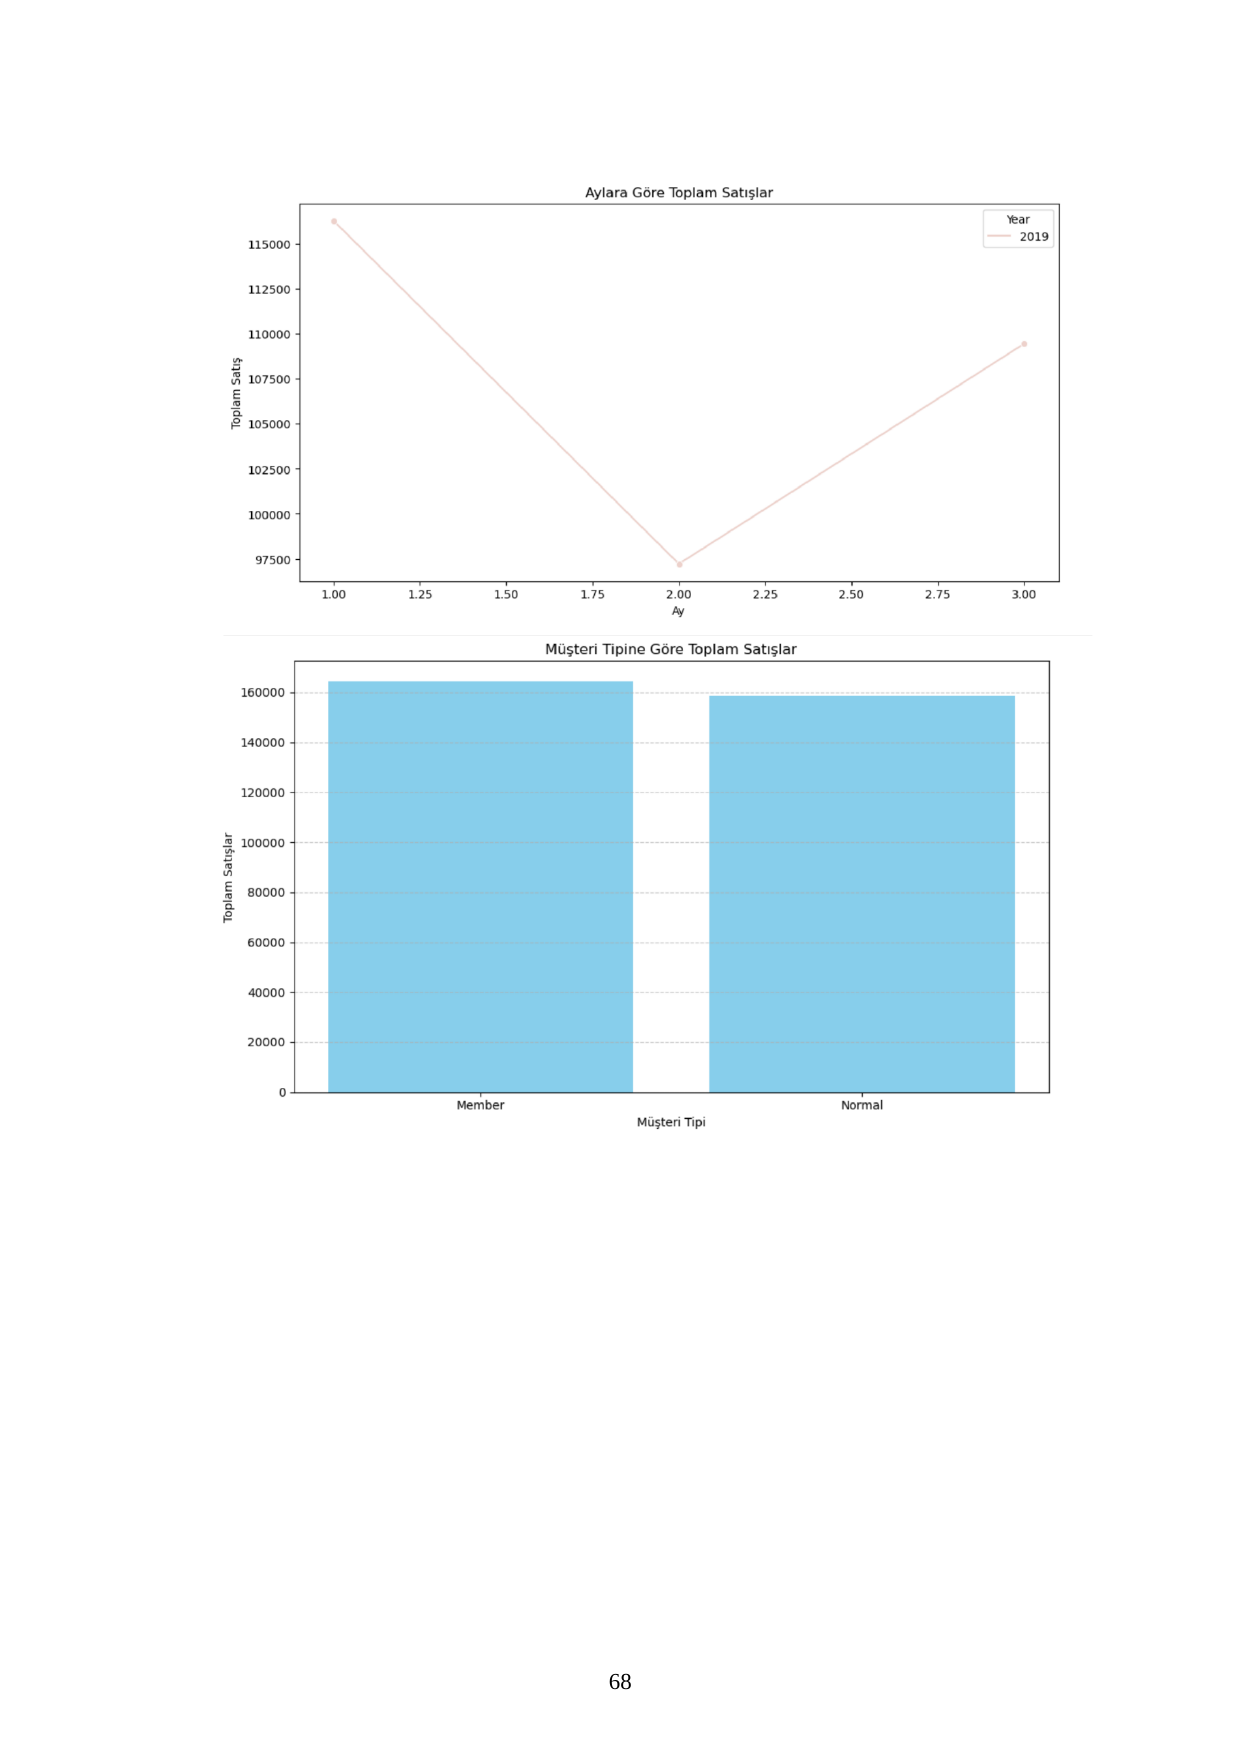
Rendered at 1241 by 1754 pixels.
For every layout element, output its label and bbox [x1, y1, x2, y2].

picture [206, 177, 1093, 1132]
